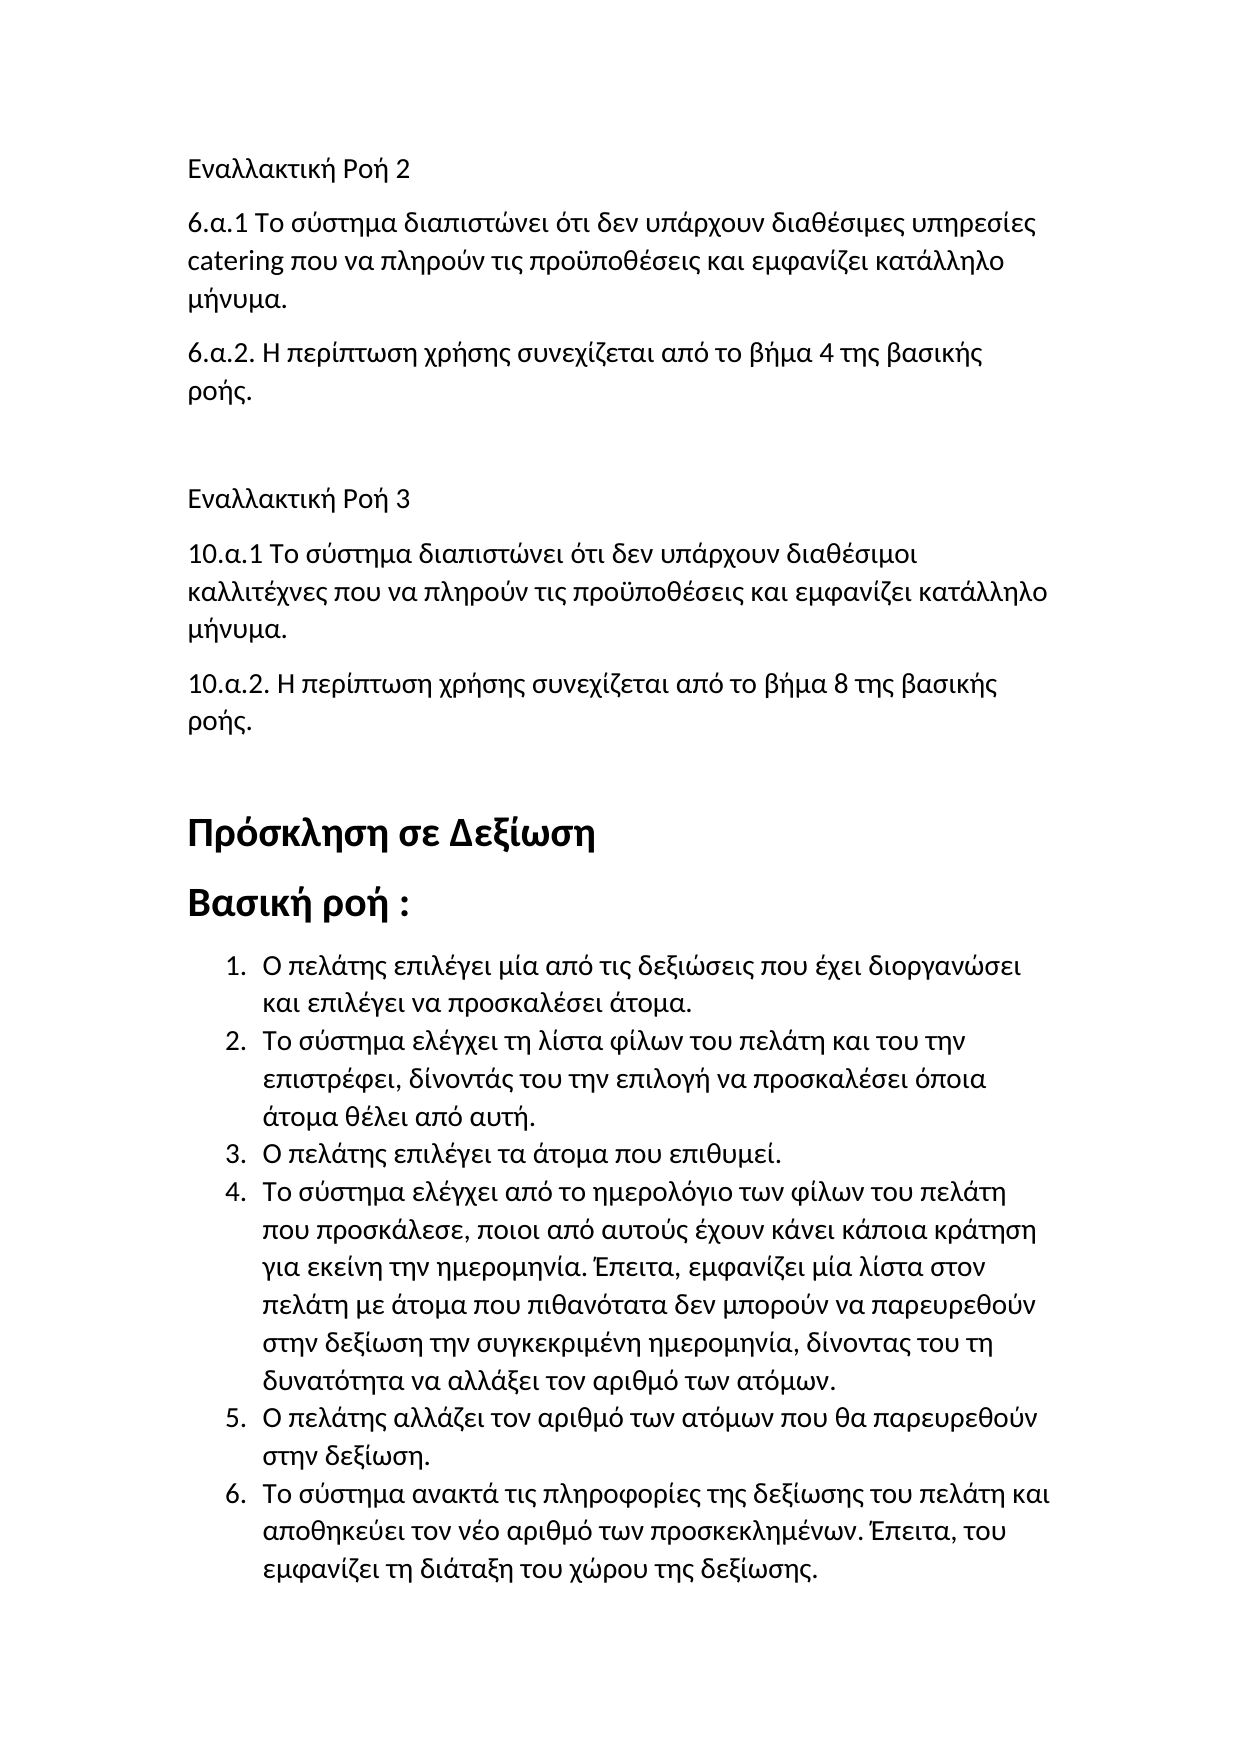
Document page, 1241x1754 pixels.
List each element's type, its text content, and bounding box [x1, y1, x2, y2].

list Το σύστημα ελέγχει τη λίστα φίλων του πελάτη και του την επιστρέφει, δίνοντάς του την επιλογή να προσκαλέσει όποια άτομα θέλει από αυτή. [225, 1022, 1053, 1133]
text Εναλλακτική Ροή 3 [187, 481, 1053, 516]
text 6.α.2. Η περίπτωση χρήσης συνεχίζεται από το βήμα 4 της βασικής ροής. [187, 334, 1053, 407]
list Το σύστημα ανακτά τις πληροφορίες της δεξίωσης του πελάτη και αποθηκεύει τον νέο αριθμό των προσκεκλημένων. Έπειτα, του εμφανίζει τη διάταξη του χώρου της δεξίωσης. [225, 1475, 1053, 1586]
text Πρόσκληση σε Δεξίωση [187, 806, 1053, 857]
text 10.α.2. Η περίπτωση χρήσης συνεχίζεται από το βήμα 8 της βασικής ροής. [187, 665, 1053, 738]
text Βασική ροή : [187, 876, 1053, 927]
list O πελάτης επιλέγει μία από τις δεξιώσεις που έχει διοργανώσει και επιλέγει να προσκαλέσει άτομα. [225, 947, 1053, 1020]
text 6.α.1 Το σύστημα διαπιστώνει ότι δεν υπάρχουν διαθέσιμες υπηρεσίες catering που να πληρούν τις προϋποθέσεις και εμφανίζει κατάλληλο μήνυμα. [187, 204, 1053, 315]
text Εναλλακτική Ροή 2 [187, 150, 1053, 186]
text 10.α.1 Το σύστημα διαπιστώνει ότι δεν υπάρχουν διαθέσιμοι καλλιτέχνες που να πληρούν τις προϋποθέσεις και εμφανίζει κατάλληλο μήνυμα. [187, 535, 1053, 646]
list O πελάτης αλλάζει τον αριθμό των ατόμων που θα παρευρεθούν στην δεξίωση. [225, 1399, 1053, 1473]
list Ο πελάτης επιλέγει τα άτομα που επιθυμεί. [225, 1135, 1053, 1171]
list To σύστημα ελέγχει από το ημερολόγιο των φίλων του πελάτη που προσκάλεσε, ποιοι από αυτούς έχουν κάνει κάποια κράτηση για εκείνη την ημερομηνία. Έπειτα, εμφανίζει μία λίστα στον πελάτη με άτομα που πιθανότατα δεν μπορούν να παρευρεθούν στην δεξίωση την συγκεκριμένη ημερομηνία, δίνοντας του τη δυνατότητα να αλλάξει τον αριθμό των ατόμων. [225, 1173, 1053, 1397]
